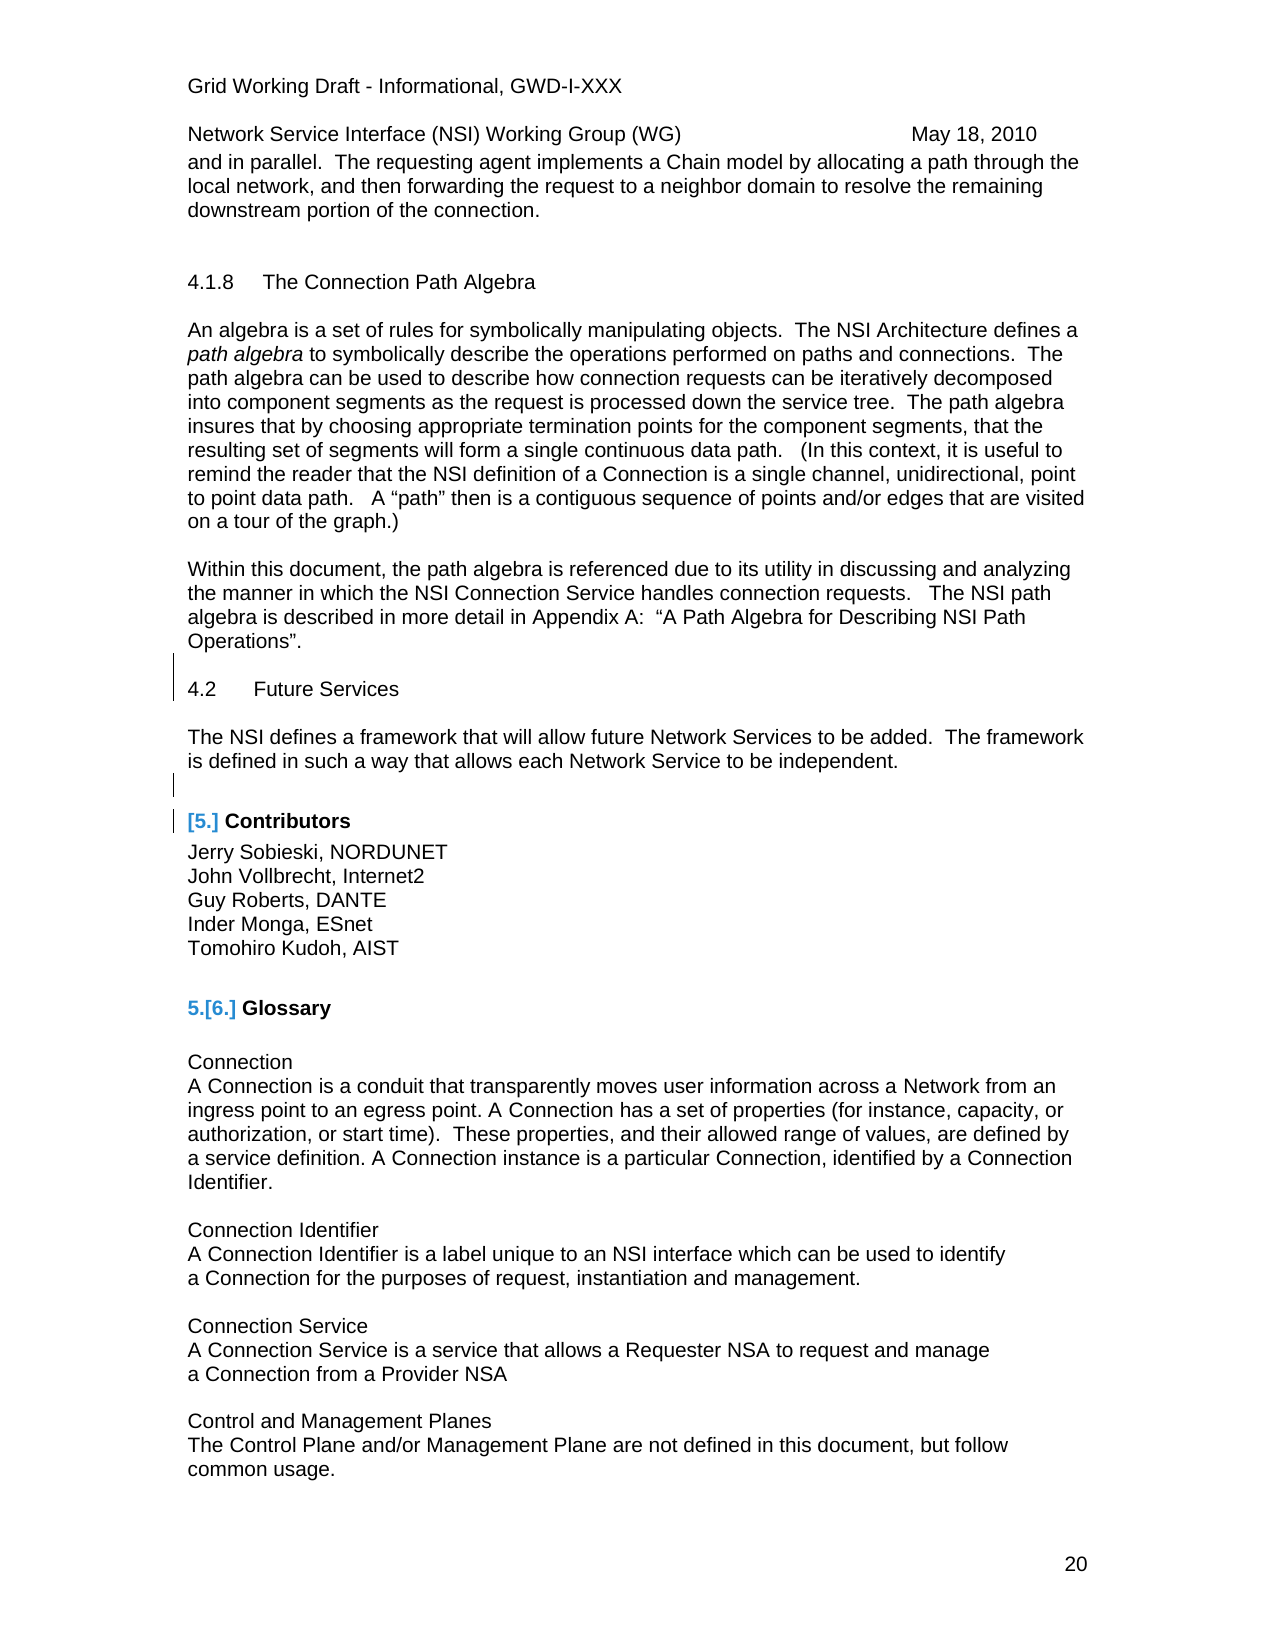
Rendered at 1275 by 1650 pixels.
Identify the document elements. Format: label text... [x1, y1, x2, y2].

subtitle Contributors [187, 809, 1087, 833]
text Inder Monga, ESnet [187, 911, 1087, 935]
subtitle The Connection Path Algebra [187, 270, 1087, 294]
text The NSI defines a framework that will allow future Network Services to be added. The framework is defined in such a way that allows each Network Service to be independent. [187, 725, 1087, 773]
text Guy Roberts, DANTE [187, 887, 1087, 911]
subtitle Glossary [187, 996, 1087, 1020]
text A Connection is a conduit that transparently moves user information across a Network from an ingress point to an egress point. A Connection has a set of properties (for instance, capacity, or authorization, or start time). These properties, and their allowed range of values, are defined by a service definition. A Connection instance is a particular Connection, identified by a Connection Identifier. [187, 1074, 1087, 1194]
text John Vollbrecht, Internet2 [187, 863, 1087, 887]
list Within this document, the path algebra is referenced due to its utility in discussing and analyzing the manner in which the NSI Connection Service handles connection requests. The NSI path algebra is described in more detail in Appendix A: “A Path Algebra for Describing NSI Path Operations”. [187, 557, 1087, 653]
text Tomohiro Kudoh, AIST [187, 935, 1087, 959]
text Control and Management Planes [187, 1409, 1087, 1433]
text A Connection Identifier is a label unique to an NSI interface which can be used to identify a Connection for the purposes of request, instantiation and management. [187, 1242, 1087, 1289]
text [187, 150, 1087, 222]
text Connection Service [187, 1313, 1087, 1337]
text Jerry Sobieski, NORDUNET [187, 839, 1087, 863]
text An algebra is a set of rules for symbolically manipulating objects. The NSI Architecture defines a path algebra to symbolically describe the operations performed on paths and connections. The path algebra can be used to describe how connection requests can be iteratively decomposed into component segments as the request is processed down the service tree. The path algebra insures that by choosing appropriate termination points for the component segments, that the resulting set of segments will form a single continuous data path. (In this context, it is useful to remind the reader that the NSI definition of a Connection is a single channel, unidirectional, point to point data path. A “path” then is a contiguous sequence of points and/or edges that are visited on a tour of the graph.) [187, 318, 1087, 533]
subtitle Future Services [187, 677, 1087, 701]
text Connection [187, 1050, 1087, 1074]
text Connection Identifier [187, 1218, 1087, 1242]
text The Control Plane and/or Management Plane are not defined in this document, but follow common usage. [187, 1433, 1087, 1481]
text A Connection Service is a service that allows a Requester NSA to request and manage a Connection from a Provider NSA [187, 1337, 1087, 1385]
